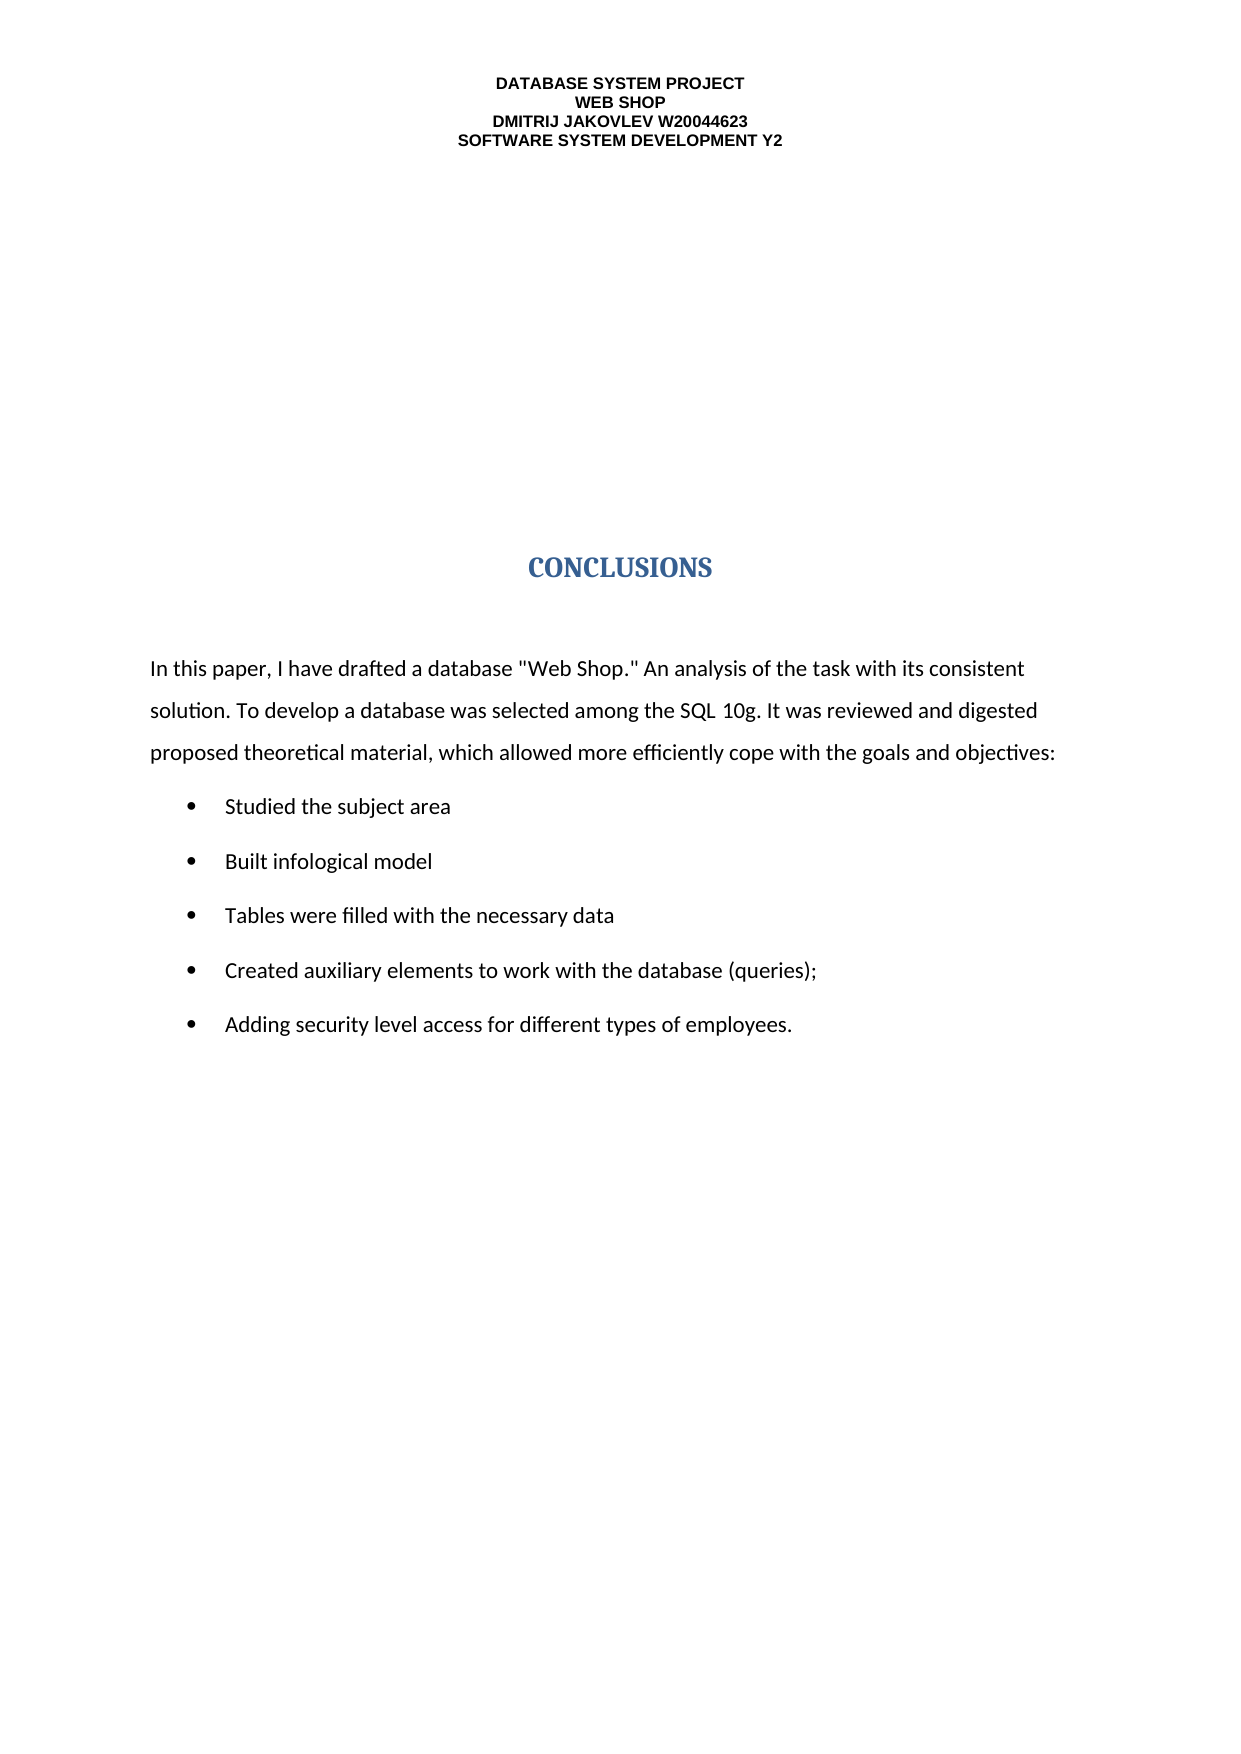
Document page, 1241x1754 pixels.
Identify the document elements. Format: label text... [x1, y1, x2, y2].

list Created auxiliary elements to work with the database (queries); [187, 956, 1090, 984]
subtitle CONCLUSIONS [150, 552, 1090, 585]
list Adding security level access for different types of employees. [187, 1010, 1090, 1038]
list Built infological model [187, 847, 1090, 875]
list Tables were filled with the necessary data [187, 901, 1090, 929]
text In this paper, I have drafted a database "Web Shop." An analysis of the task with its consistent solution. To develop a database was selected among the SQL 10g. It was reviewed and digested proposed theoretical material, which allowed more efficiently cope with the goals and objectives: [150, 654, 1090, 766]
list Studied the subject area [187, 792, 1090, 820]
